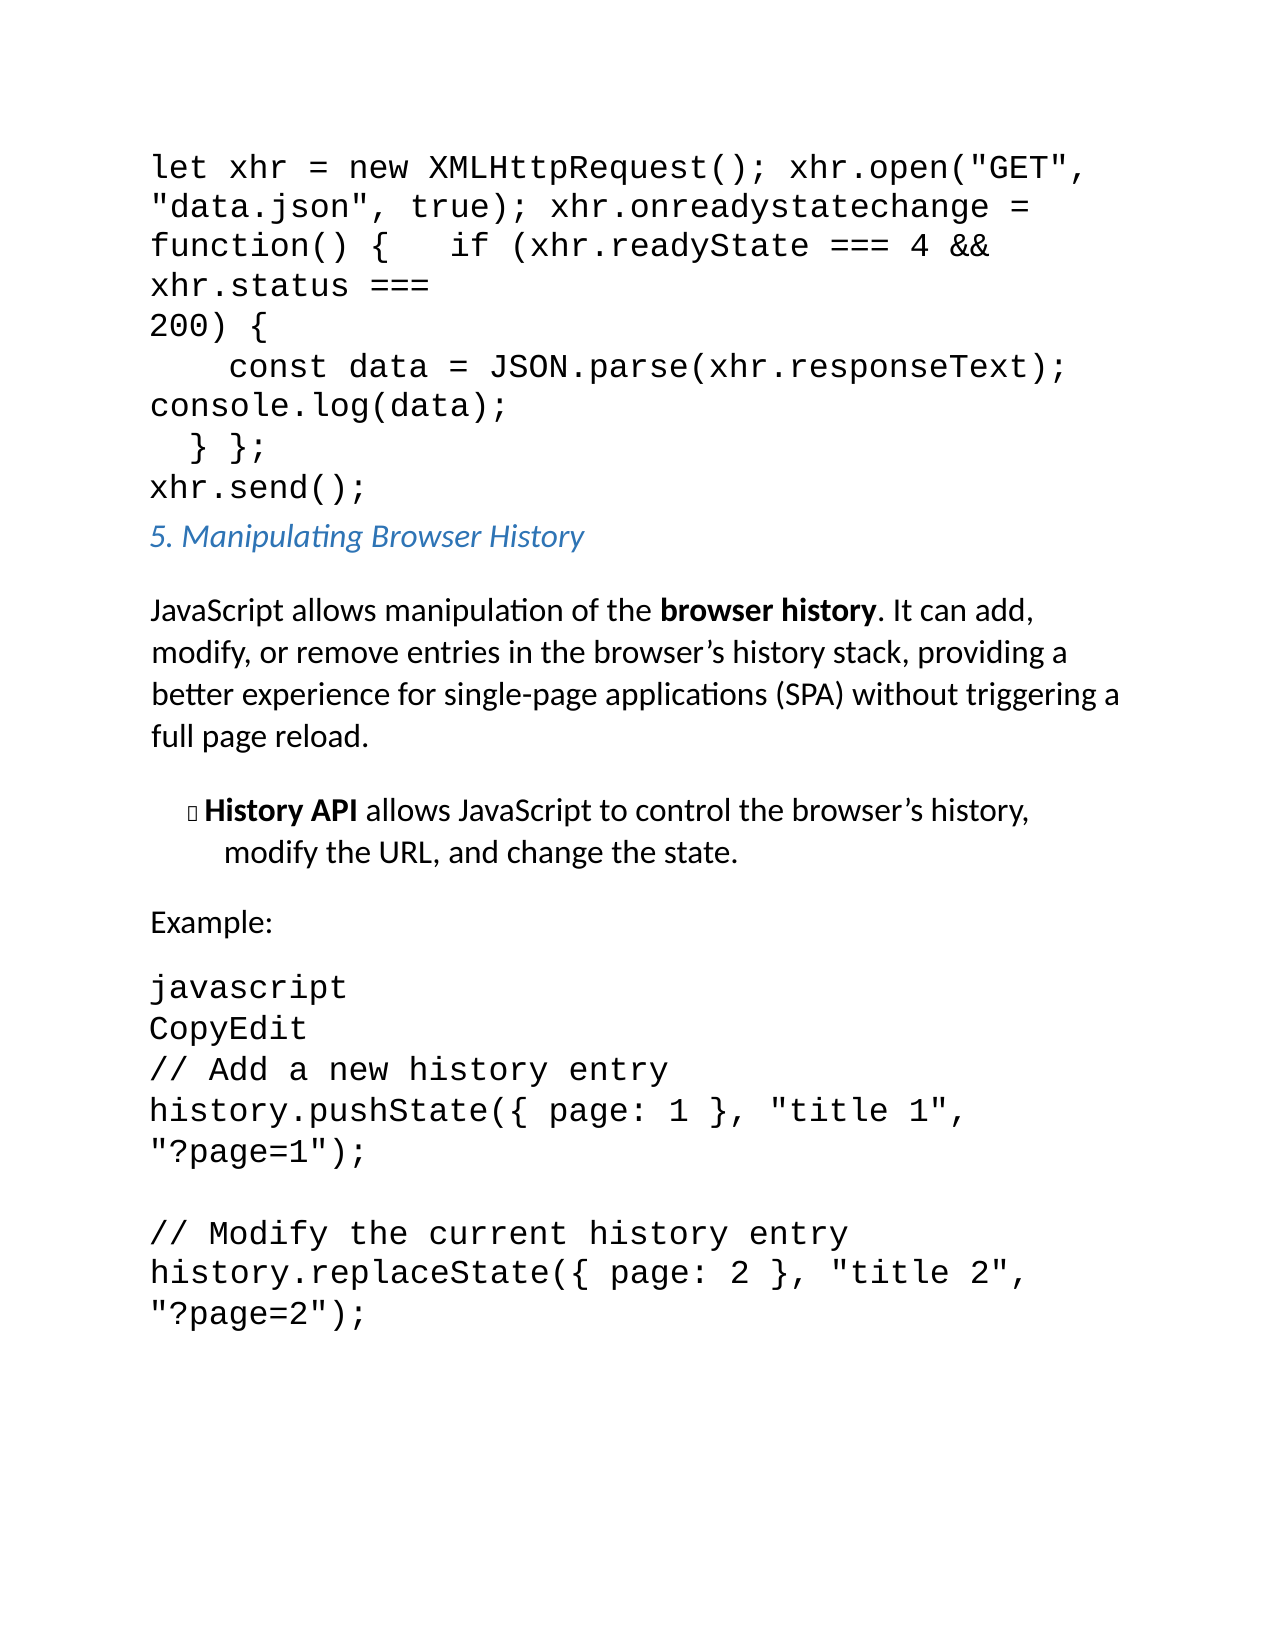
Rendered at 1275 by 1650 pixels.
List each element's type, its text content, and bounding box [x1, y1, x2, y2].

text  History API allows JavaScript to control the browser’s history, modify the URL, and change the state. [186, 789, 1126, 872]
text const data = JSON.parse(xhr.responseText); console.log(data); [148, 350, 1112, 427]
text } }; [148, 430, 270, 468]
text // Modify the current history entry history.replaceState({ page: 2 }, "title 2", [148, 1216, 1112, 1293]
text 200) { [148, 309, 1112, 347]
text // Add a new history entry [148, 1053, 1112, 1090]
text Example: [150, 901, 1126, 942]
text javascript [148, 971, 1112, 1009]
text history.pushState({ page: 1 }, "title 1", [148, 1093, 1112, 1131]
text "?page=1"); [148, 1134, 1112, 1172]
text "?page=2"); [148, 1297, 1112, 1334]
text CopyEdit [148, 1012, 1112, 1049]
text JavaScript allows manipulation of the browser history. It can add, modify, or remove entries in the browser’s history stack, providing a better experience for single-page applications (SPA) without triggering a full page reload. [150, 589, 1126, 756]
subtitle 5. Manipulating Browser History [148, 515, 1124, 556]
text let xhr = new XMLHttpRequest(); xhr.open("GET", "data.json", true); xhr.onreadystatechange = function() { if (xhr.readyState === 4 && xhr.status === [148, 150, 1090, 306]
text xhr.send(); [148, 471, 1112, 509]
